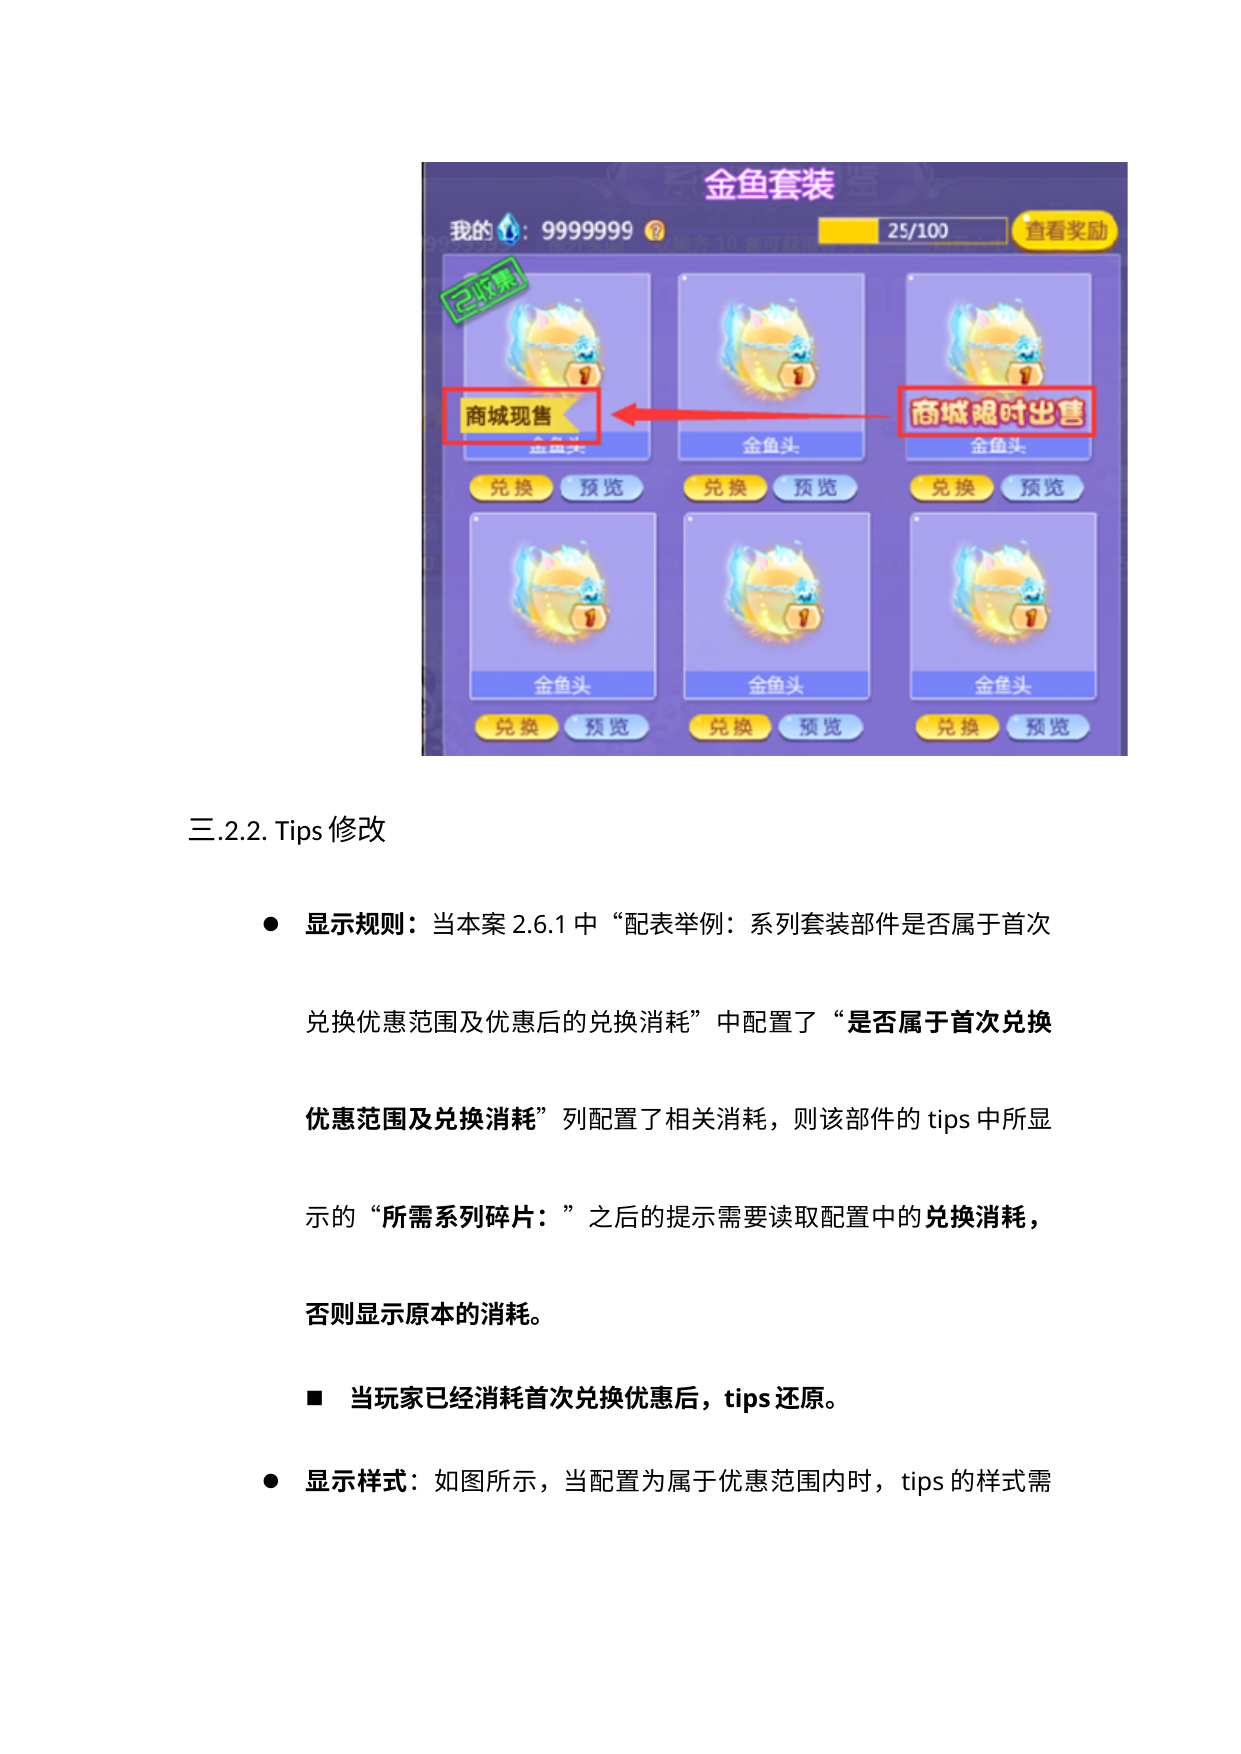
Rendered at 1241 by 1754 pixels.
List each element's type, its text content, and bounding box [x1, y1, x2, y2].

list 当玩家已经消耗首次兑换优惠后，tips还原。 [305, 1364, 1053, 1429]
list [261, 1447, 1053, 1512]
text Tips修改 [187, 795, 1053, 860]
list 显示规则：当本案2.6.1中“配表举例：系列套装部件是否属于首次兑换优惠范围及优惠后的兑换消耗”中配置了“是否属于首次兑换优惠范围及兑换消耗”列配置了相关消耗，则该部件的tips中所显示的“所需系列碎片：”之后的提示需要读取配置中的兑换消耗，否则显示原本的消耗。 [261, 891, 1053, 1346]
picture [421, 162, 1128, 756]
